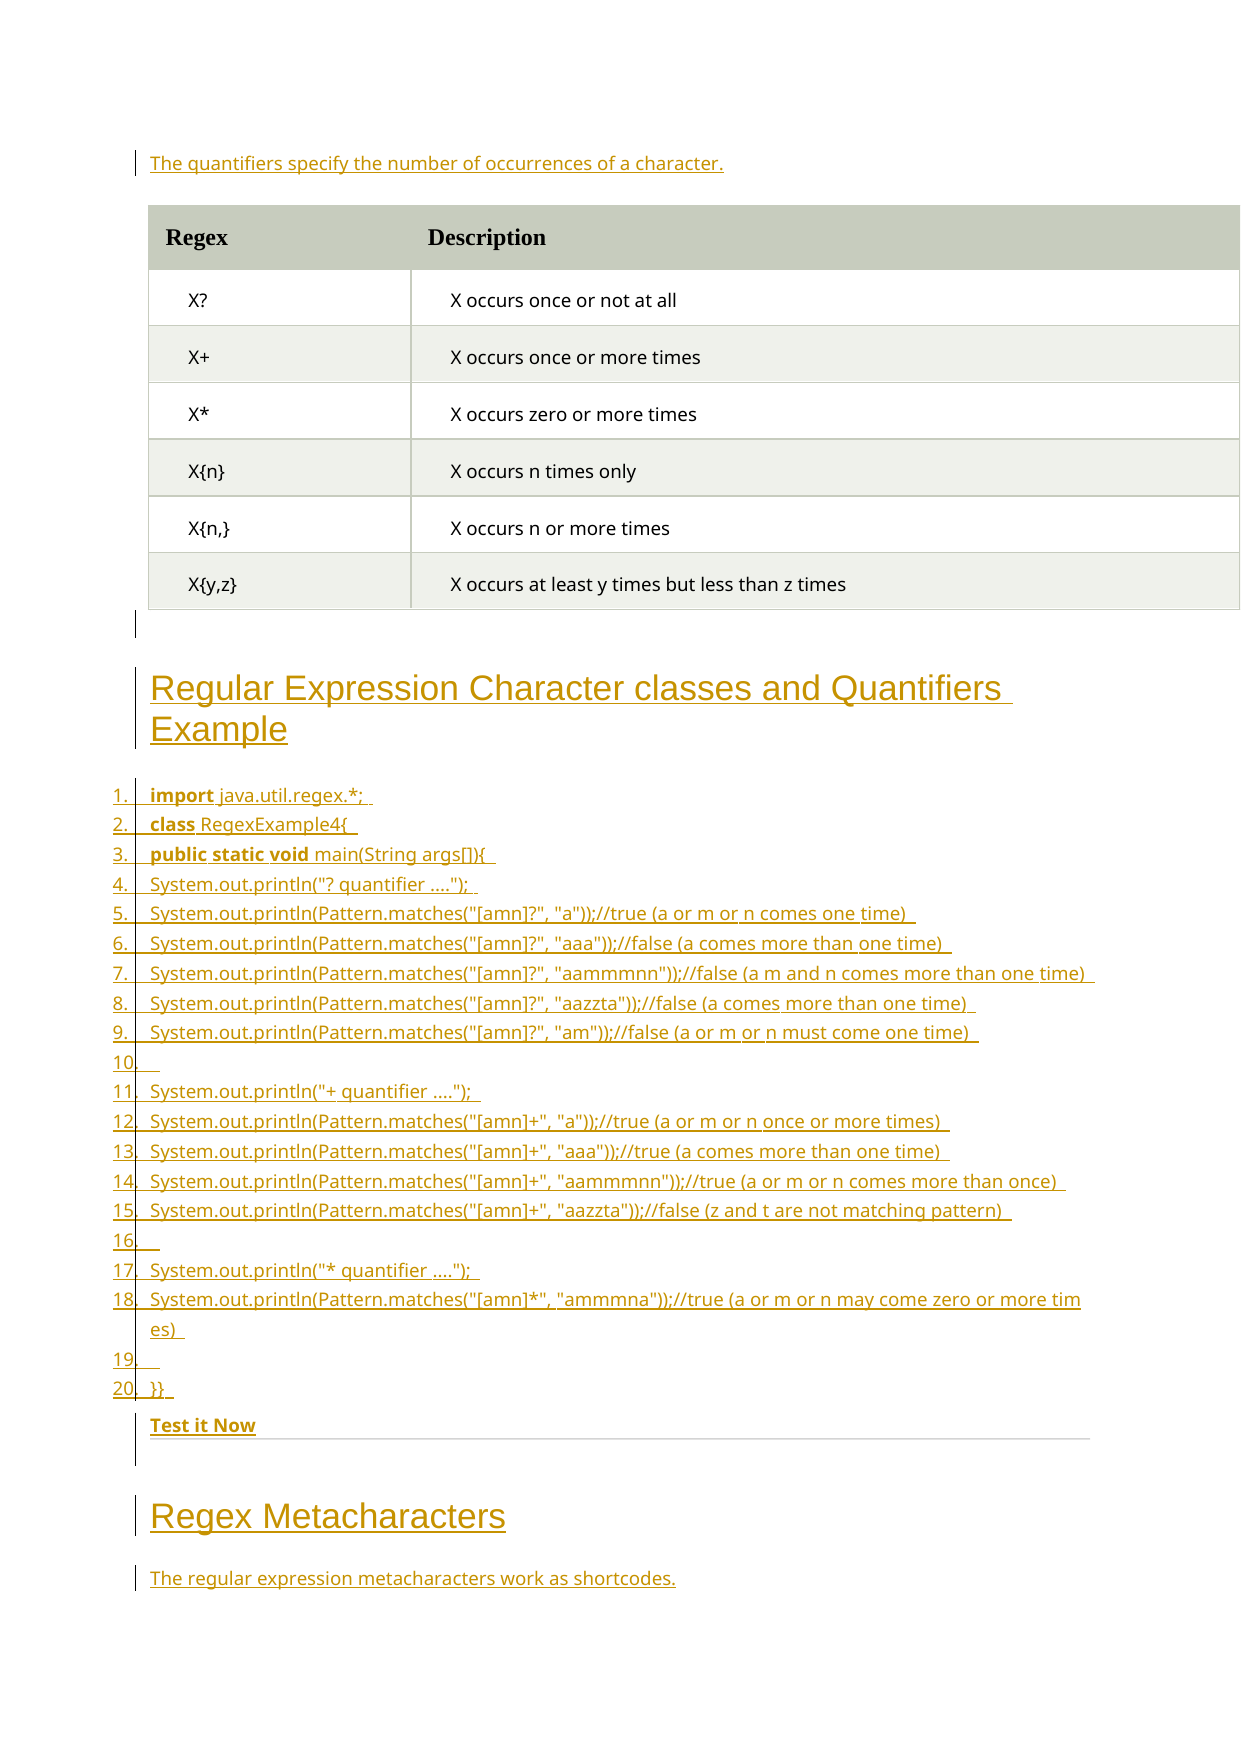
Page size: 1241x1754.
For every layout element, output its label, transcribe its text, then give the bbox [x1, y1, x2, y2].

table_cell X occurs once or more times [412, 326, 1239, 381]
table_cell X occurs zero or more times [412, 383, 1239, 438]
table_cell X? [149, 270, 410, 324]
table_cell X occurs n times only [412, 440, 1239, 495]
table_header Description [411, 206, 1239, 268]
table_cell X occurs at least y times but less than z times [412, 553, 1239, 608]
table_cell X* [149, 383, 410, 438]
table_header Regex [149, 206, 411, 268]
table_cell X{n} [149, 440, 410, 495]
table_cell X{y,z} [149, 553, 410, 608]
table_cell X{n,} [149, 497, 410, 552]
table_cell X+ [149, 326, 410, 381]
table_cell X occurs n or more times [412, 497, 1239, 552]
table_cell X occurs once or not at all [412, 270, 1239, 324]
